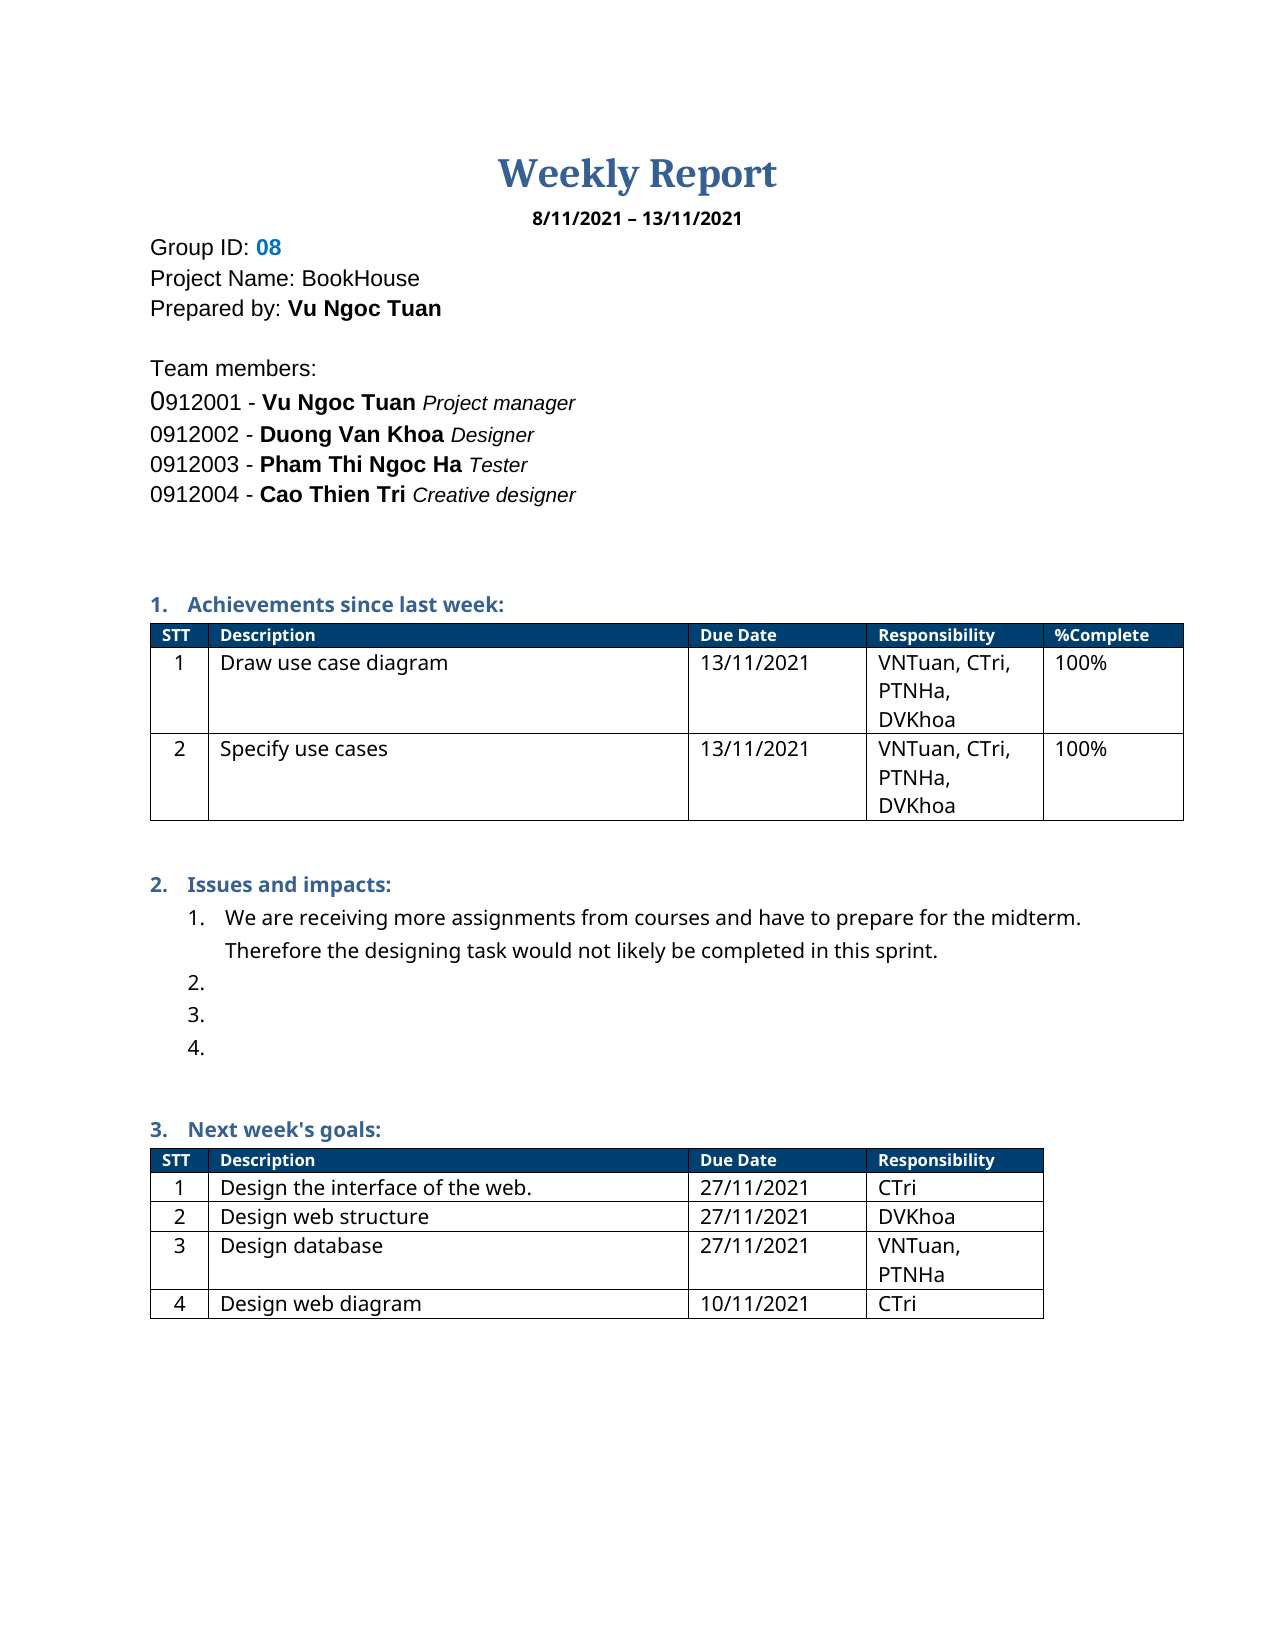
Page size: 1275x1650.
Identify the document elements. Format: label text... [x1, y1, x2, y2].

table_cell 100% [1044, 648, 1183, 733]
table_cell 13/11/2021 [689, 648, 866, 733]
subtitle Achievements since last week: [150, 590, 1125, 619]
table_cell VNTuan, CTri, PTNHa, DVKhoa [867, 734, 1043, 819]
table_cell 2 [151, 1202, 208, 1231]
table_header Responsibility [867, 624, 1043, 647]
table_cell CTri [867, 1173, 1043, 1201]
table_cell 1 [151, 648, 208, 733]
table_cell 13/11/2021 [689, 734, 866, 819]
text Group ID: 08 [150, 234, 1125, 261]
table_cell Design web diagram [209, 1290, 688, 1318]
table_cell Design the interface of the web. [209, 1173, 688, 1201]
text Project Name: BookHouse [150, 264, 1125, 291]
table_cell VNTuan, PTNHa [867, 1232, 1043, 1288]
table_cell 27/11/2021 [689, 1232, 866, 1288]
table_cell 4 [151, 1290, 208, 1318]
text Weekly Report [150, 150, 1125, 198]
subtitle Next week's goals: [150, 1115, 1125, 1144]
table_cell DVKhoa [867, 1202, 1043, 1231]
table_header Due Date [689, 624, 866, 647]
table_cell CTri [867, 1290, 1043, 1318]
table_cell VNTuan, CTri, PTNHa, DVKhoa [867, 648, 1043, 733]
table_header STT [151, 624, 208, 647]
table_cell Design web structure [209, 1202, 688, 1231]
table_cell 10/11/2021 [689, 1290, 866, 1318]
text 0912001 - Vu Ngoc Tuan Project manager 0912002 - Duong Van Khoa Designer 0912003 - Pham Thi Ngoc Ha Tester 0912004 - Cao Thien Tri Creative designer [150, 385, 1125, 507]
table_cell 1 [151, 1173, 208, 1201]
table_header Description [209, 624, 688, 647]
text Team members: [150, 355, 1125, 382]
table_cell 3 [151, 1232, 208, 1288]
table_header %Complete [1044, 624, 1183, 647]
table_cell 2 [151, 734, 208, 819]
table_cell 27/11/2021 [689, 1202, 866, 1231]
list We are receiving more assignments from courses and have to prepare for the midterm. Therefore the designing task would not likely be completed in this sprint. [187, 903, 1125, 964]
table_header Responsibility [867, 1149, 1043, 1172]
table_cell Draw use case diagram [209, 648, 688, 733]
table_cell Specify use cases [209, 734, 688, 819]
table_header Description [209, 1149, 688, 1172]
text 8/11/2021 – 13/11/2021 [150, 205, 1125, 231]
table_cell 100% [1044, 734, 1183, 819]
text Prepared by: Vu Ngoc Tuan [150, 295, 1125, 321]
subtitle Issues and impacts: [150, 871, 1125, 899]
table_header STT [151, 1149, 208, 1172]
table_cell 27/11/2021 [689, 1173, 866, 1201]
table_cell Design database [209, 1232, 688, 1288]
table_header Due Date [689, 1149, 866, 1172]
